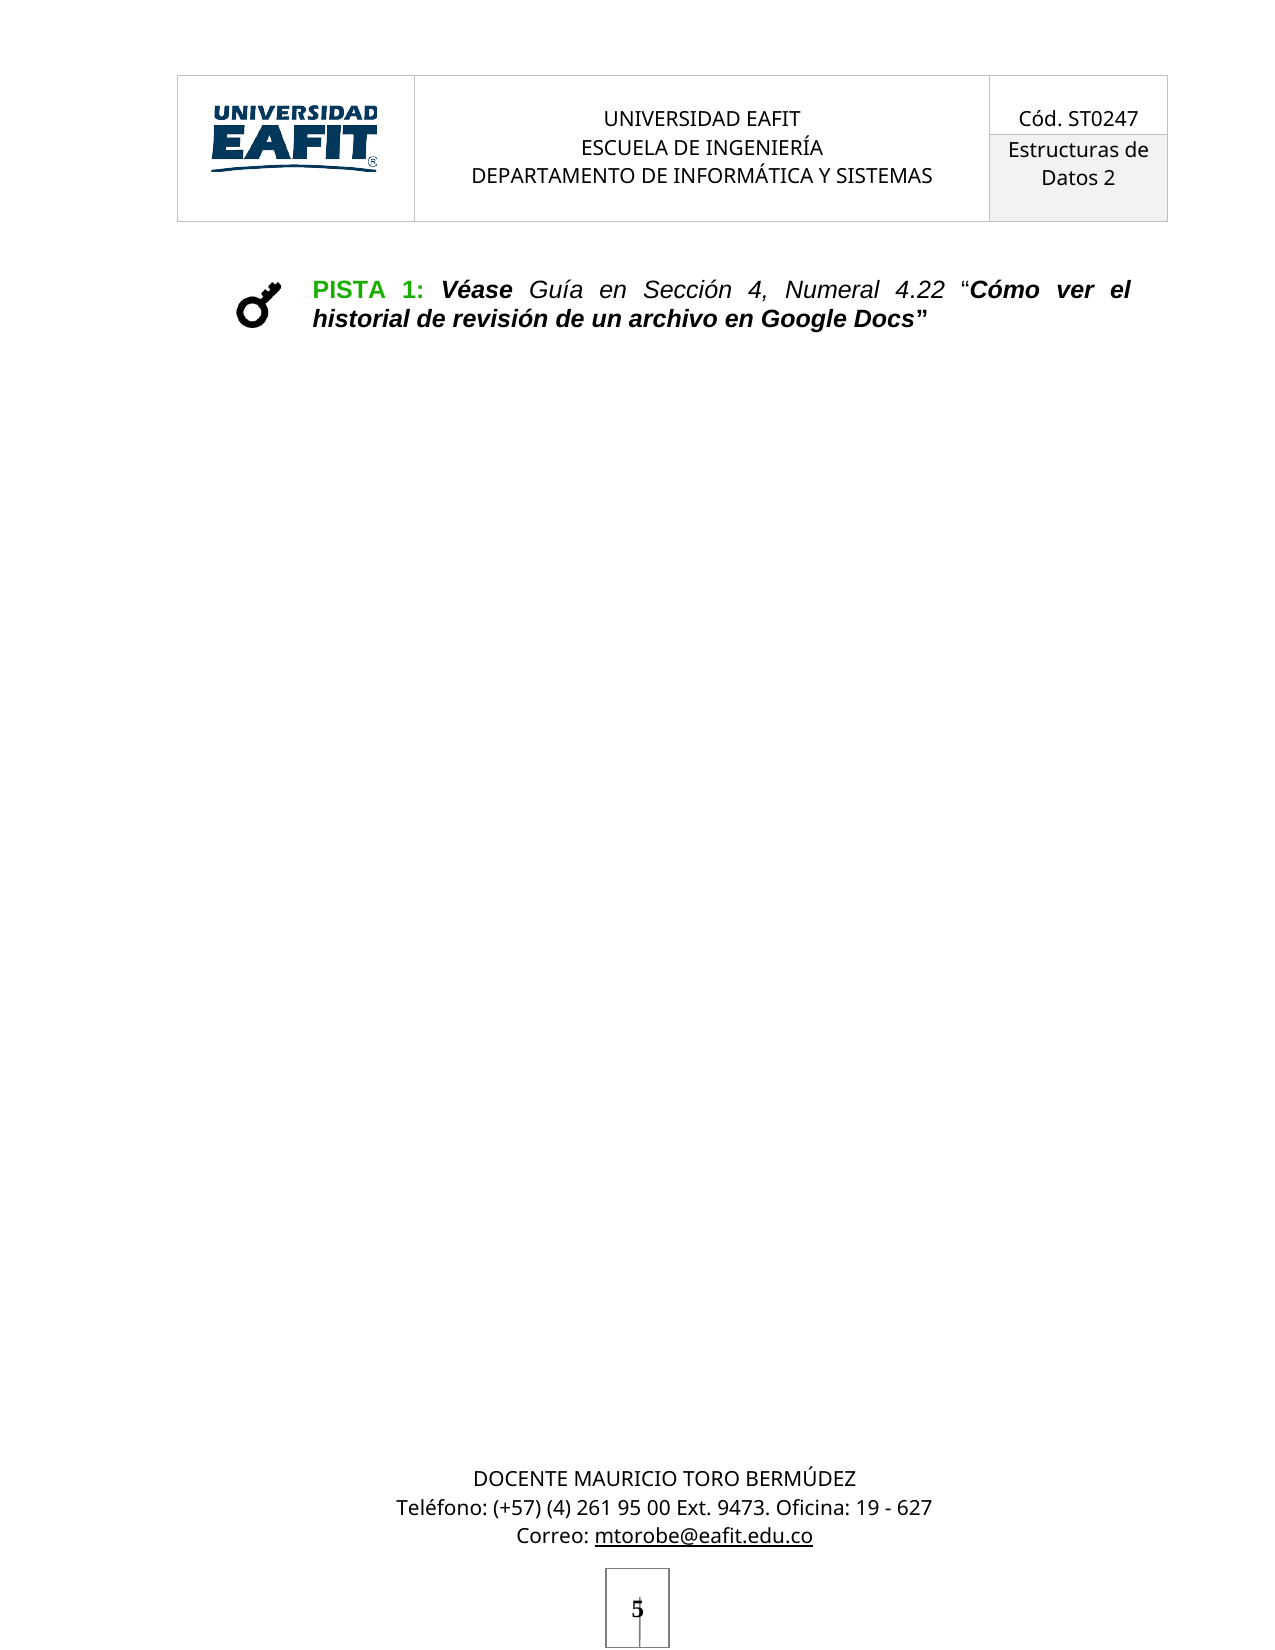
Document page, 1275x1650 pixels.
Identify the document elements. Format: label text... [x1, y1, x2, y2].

table_header [215, 275, 301, 356]
picture [211, 105, 377, 172]
table_header PISTA 1: Véase Guía en Sección 4, Numeral 4.22 “Cómo ver el historial de revisión de un archivo en Google Docs” [301, 275, 1144, 356]
picture [236, 282, 282, 328]
